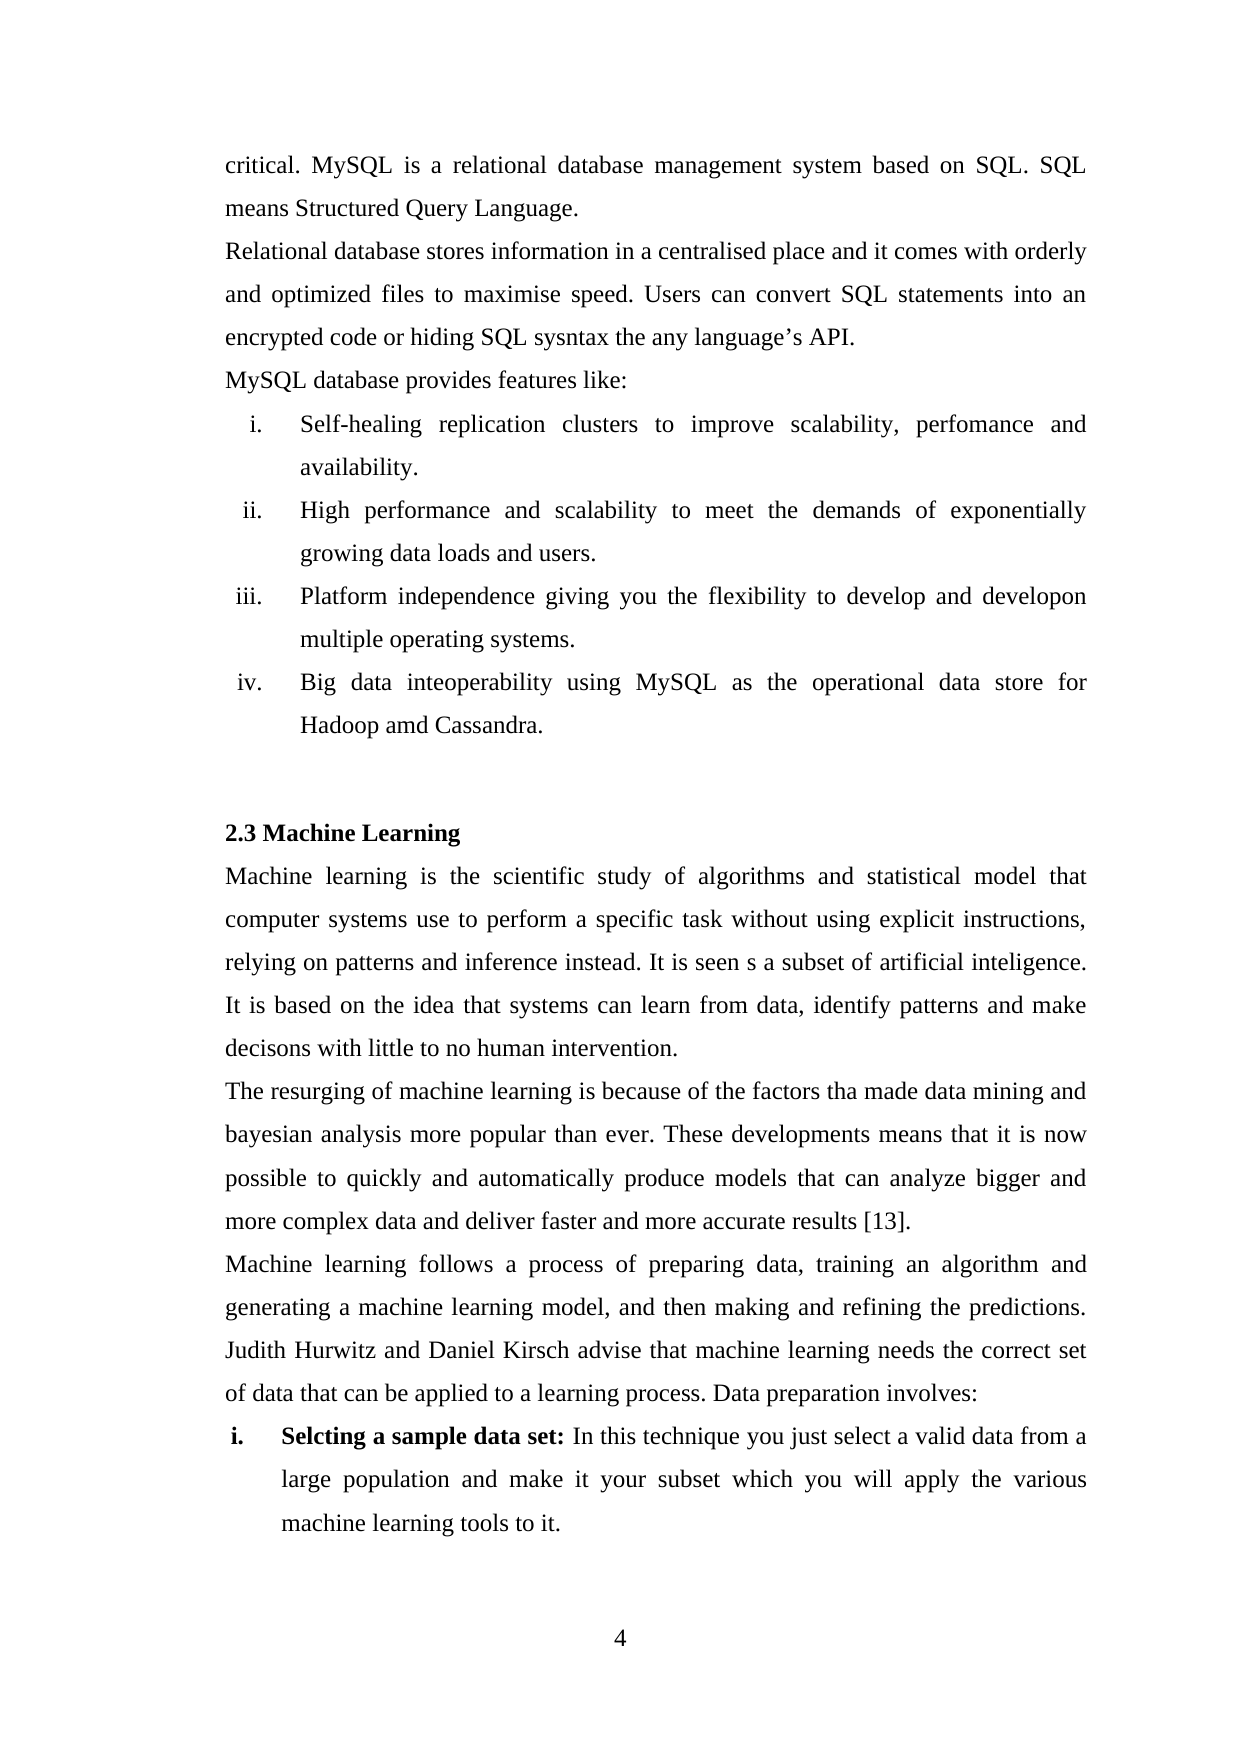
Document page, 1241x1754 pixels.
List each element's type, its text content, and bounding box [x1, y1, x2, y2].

list Relational database stores information in a centralised place and it comes with orderly and optimized files to maximise speed. Users can convert SQL statements into an encrypted code or hiding SQL sysntax the any language’s API. [225, 236, 1088, 351]
list The resurging of machine learning is because of the factors tha made data mining and bayesian analysis more popular than ever. These developments means that it is now possible to quickly and automatically produce models that can analyze bigger and more complex data and deliver faster and more accurate results [13]. [225, 1076, 1088, 1234]
list Selcting a sample data set: In this technique you just select a valid data from a large population and make it your subset which you will apply the various machine learning tools to it. [244, 1421, 1088, 1536]
list Self-healing replication clusters to improve scalability, perfomance and availability. [262, 409, 1088, 481]
list Machine Learning [225, 818, 1088, 846]
list MySQL database provides features like: [225, 366, 1088, 394]
list Machine learning follows a process of preparing data, training an algorithm and generating a machine learning model, and then making and refining the predictions. Judith Hurwitz and Daniel Kirsch advise that machine learning needs the correct set of data that can be applied to a learning process. Data preparation involves: [225, 1249, 1088, 1407]
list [225, 150, 1088, 222]
list High performance and scalability to meet the demands of exponentially growing data loads and users. [262, 495, 1088, 567]
list Big data inteoperability using MySQL as the operational data store for Hadoop amd Cassandra. [262, 667, 1088, 739]
list Machine learning is the scientific study of algorithms and statistical model that computer systems use to perform a specific task without using explicit instructions, relying on patterns and inference instead. It is seen s a subset of artificial inteligence. It is based on the idea that systems can learn from data, identify patterns and make decisons with little to no human intervention. [225, 861, 1088, 1062]
list Platform independence giving you the flexibility to develop and developon multiple operating systems. [262, 581, 1088, 653]
